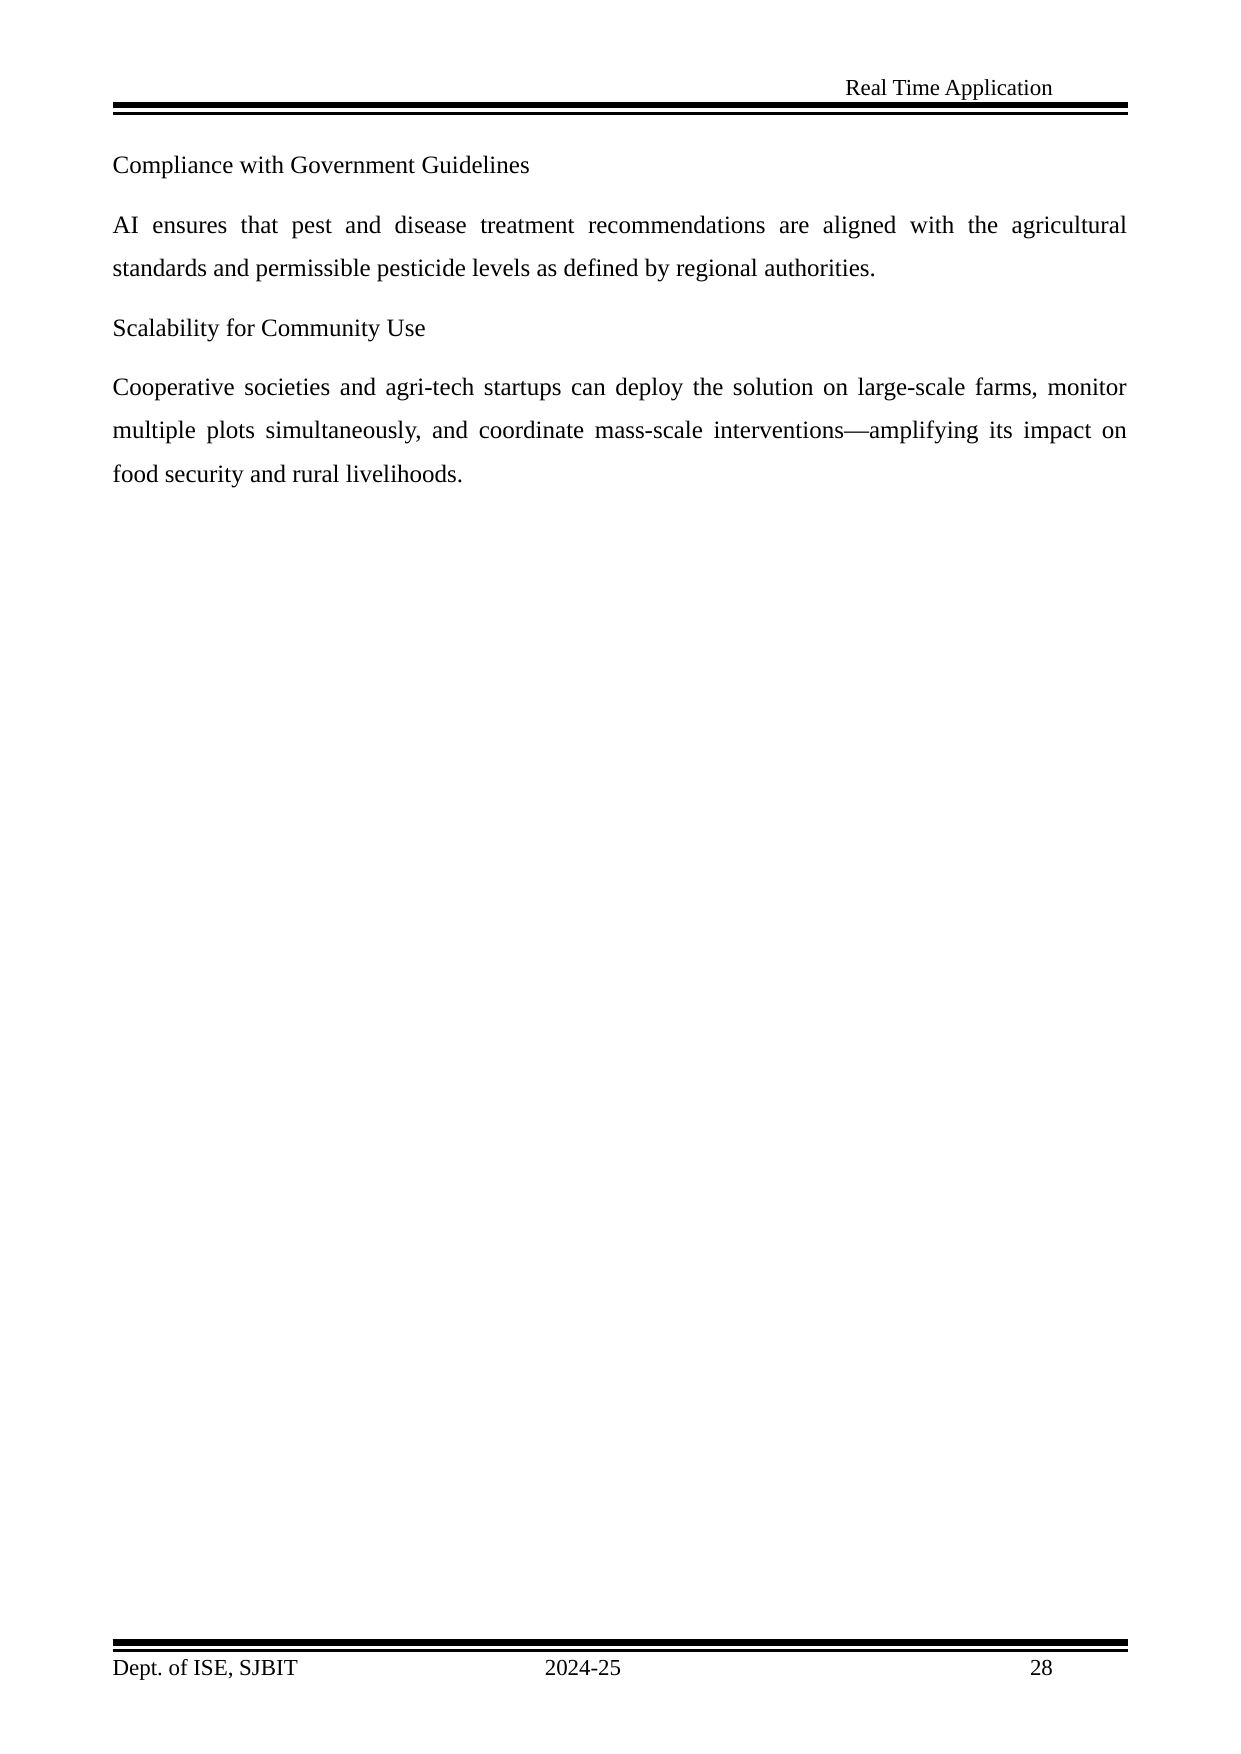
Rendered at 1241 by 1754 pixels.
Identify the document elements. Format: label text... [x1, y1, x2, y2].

text Scalability for Community Use [112, 313, 1128, 341]
text Compliance with Government Guidelines [112, 150, 1128, 179]
text Cooperative societies and agri-tech startups can deploy the solution on large-scale farms, monitor multiple plots simultaneously, and coordinate mass-scale interventions—amplifying its impact on food security and rural livelihoods. [112, 372, 1128, 487]
text AI ensures that pest and disease treatment recommendations are aligned with the agricultural standards and permissible pesticide levels as defined by regional authorities. [112, 210, 1128, 282]
